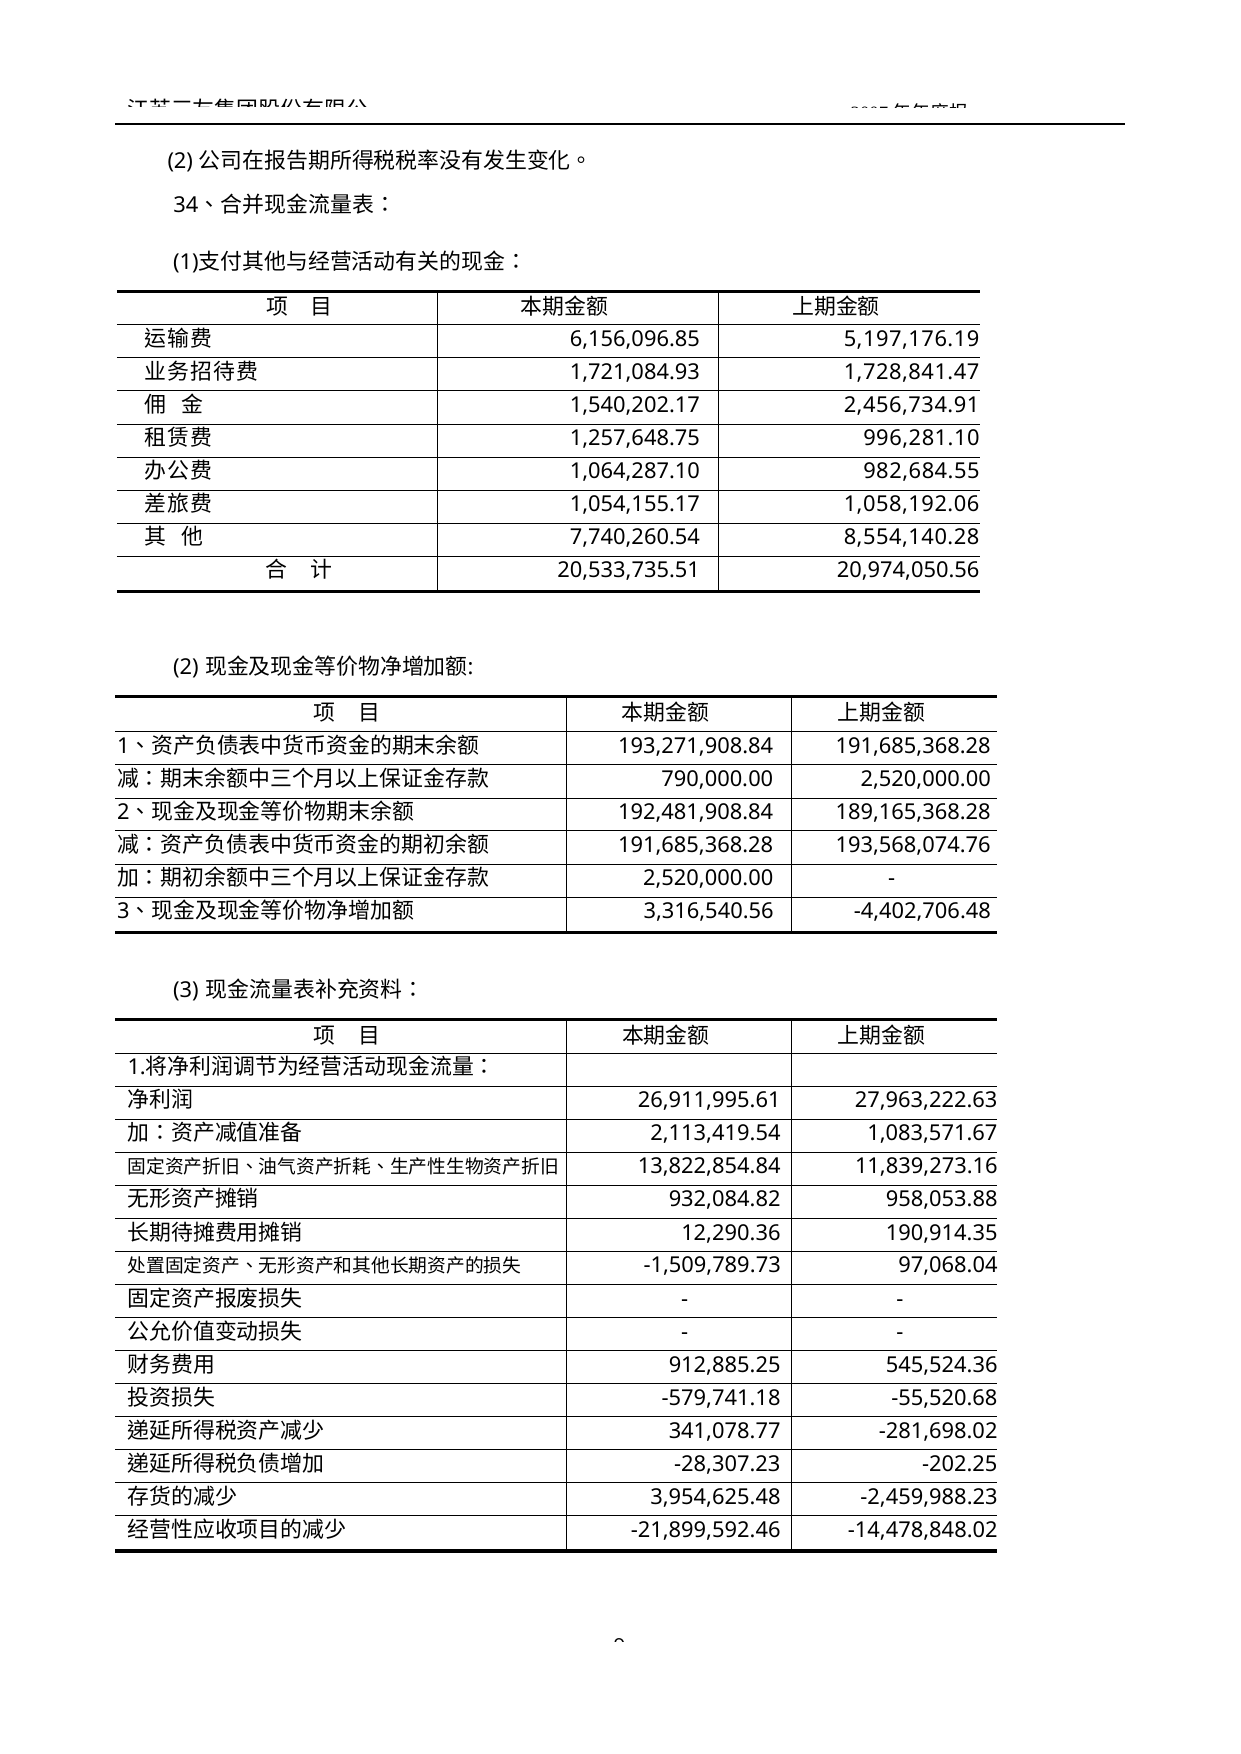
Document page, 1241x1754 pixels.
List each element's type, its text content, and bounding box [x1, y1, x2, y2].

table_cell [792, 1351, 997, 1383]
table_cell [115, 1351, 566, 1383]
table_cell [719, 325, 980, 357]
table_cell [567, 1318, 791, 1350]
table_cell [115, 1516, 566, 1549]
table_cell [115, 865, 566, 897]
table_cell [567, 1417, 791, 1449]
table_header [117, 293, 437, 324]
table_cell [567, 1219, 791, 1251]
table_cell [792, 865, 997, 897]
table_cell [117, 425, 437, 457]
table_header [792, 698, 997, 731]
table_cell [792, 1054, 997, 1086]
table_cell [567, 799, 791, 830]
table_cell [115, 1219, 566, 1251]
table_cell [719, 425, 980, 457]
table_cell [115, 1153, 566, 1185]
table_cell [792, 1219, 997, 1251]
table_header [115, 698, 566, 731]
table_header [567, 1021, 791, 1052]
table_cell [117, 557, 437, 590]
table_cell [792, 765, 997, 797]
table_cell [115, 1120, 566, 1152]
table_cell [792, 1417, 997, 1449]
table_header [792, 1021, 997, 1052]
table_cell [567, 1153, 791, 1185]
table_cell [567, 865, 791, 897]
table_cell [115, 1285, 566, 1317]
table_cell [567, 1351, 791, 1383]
text 34、合并现金流量表： [162, 189, 1138, 219]
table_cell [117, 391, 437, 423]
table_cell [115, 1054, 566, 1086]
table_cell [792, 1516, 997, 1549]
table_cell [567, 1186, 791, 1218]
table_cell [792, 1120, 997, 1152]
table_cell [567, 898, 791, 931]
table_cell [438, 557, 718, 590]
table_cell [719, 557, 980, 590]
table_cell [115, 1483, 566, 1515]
text (2) 现金及现金等价物净增加额: [173, 651, 1138, 680]
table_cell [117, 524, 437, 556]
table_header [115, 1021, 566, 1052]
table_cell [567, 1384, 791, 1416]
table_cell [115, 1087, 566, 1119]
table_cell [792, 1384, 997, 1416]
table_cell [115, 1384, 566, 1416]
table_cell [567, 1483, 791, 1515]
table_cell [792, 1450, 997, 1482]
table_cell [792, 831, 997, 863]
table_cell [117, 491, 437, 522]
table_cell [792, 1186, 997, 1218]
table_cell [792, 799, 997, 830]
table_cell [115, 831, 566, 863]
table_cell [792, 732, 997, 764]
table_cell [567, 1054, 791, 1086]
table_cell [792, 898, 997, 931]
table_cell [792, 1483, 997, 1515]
text (2) 公司在报告期所得税税率没有发生变化。 [167, 145, 1138, 175]
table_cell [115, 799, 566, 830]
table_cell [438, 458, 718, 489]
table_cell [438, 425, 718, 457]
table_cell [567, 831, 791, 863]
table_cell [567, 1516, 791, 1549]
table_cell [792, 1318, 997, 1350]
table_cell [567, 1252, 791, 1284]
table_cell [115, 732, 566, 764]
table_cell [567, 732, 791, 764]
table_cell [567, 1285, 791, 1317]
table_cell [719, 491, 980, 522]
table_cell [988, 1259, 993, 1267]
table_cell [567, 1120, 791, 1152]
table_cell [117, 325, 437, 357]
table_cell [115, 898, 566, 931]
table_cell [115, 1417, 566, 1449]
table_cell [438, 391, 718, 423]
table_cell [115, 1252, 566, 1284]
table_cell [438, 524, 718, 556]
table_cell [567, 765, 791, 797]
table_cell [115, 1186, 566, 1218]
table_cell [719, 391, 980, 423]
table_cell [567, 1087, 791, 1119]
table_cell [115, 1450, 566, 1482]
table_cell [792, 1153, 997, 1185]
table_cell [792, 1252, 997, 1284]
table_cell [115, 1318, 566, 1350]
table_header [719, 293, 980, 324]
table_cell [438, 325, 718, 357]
text (1)支付其他与经营活动有关的现金： [173, 246, 1138, 276]
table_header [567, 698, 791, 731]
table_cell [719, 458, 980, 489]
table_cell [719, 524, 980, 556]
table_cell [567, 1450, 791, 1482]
text (3) 现金流量表补充资料： [173, 974, 1138, 1004]
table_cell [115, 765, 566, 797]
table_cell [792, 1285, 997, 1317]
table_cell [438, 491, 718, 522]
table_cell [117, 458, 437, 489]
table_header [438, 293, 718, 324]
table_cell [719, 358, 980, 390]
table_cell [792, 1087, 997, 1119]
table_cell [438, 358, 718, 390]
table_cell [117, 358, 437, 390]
